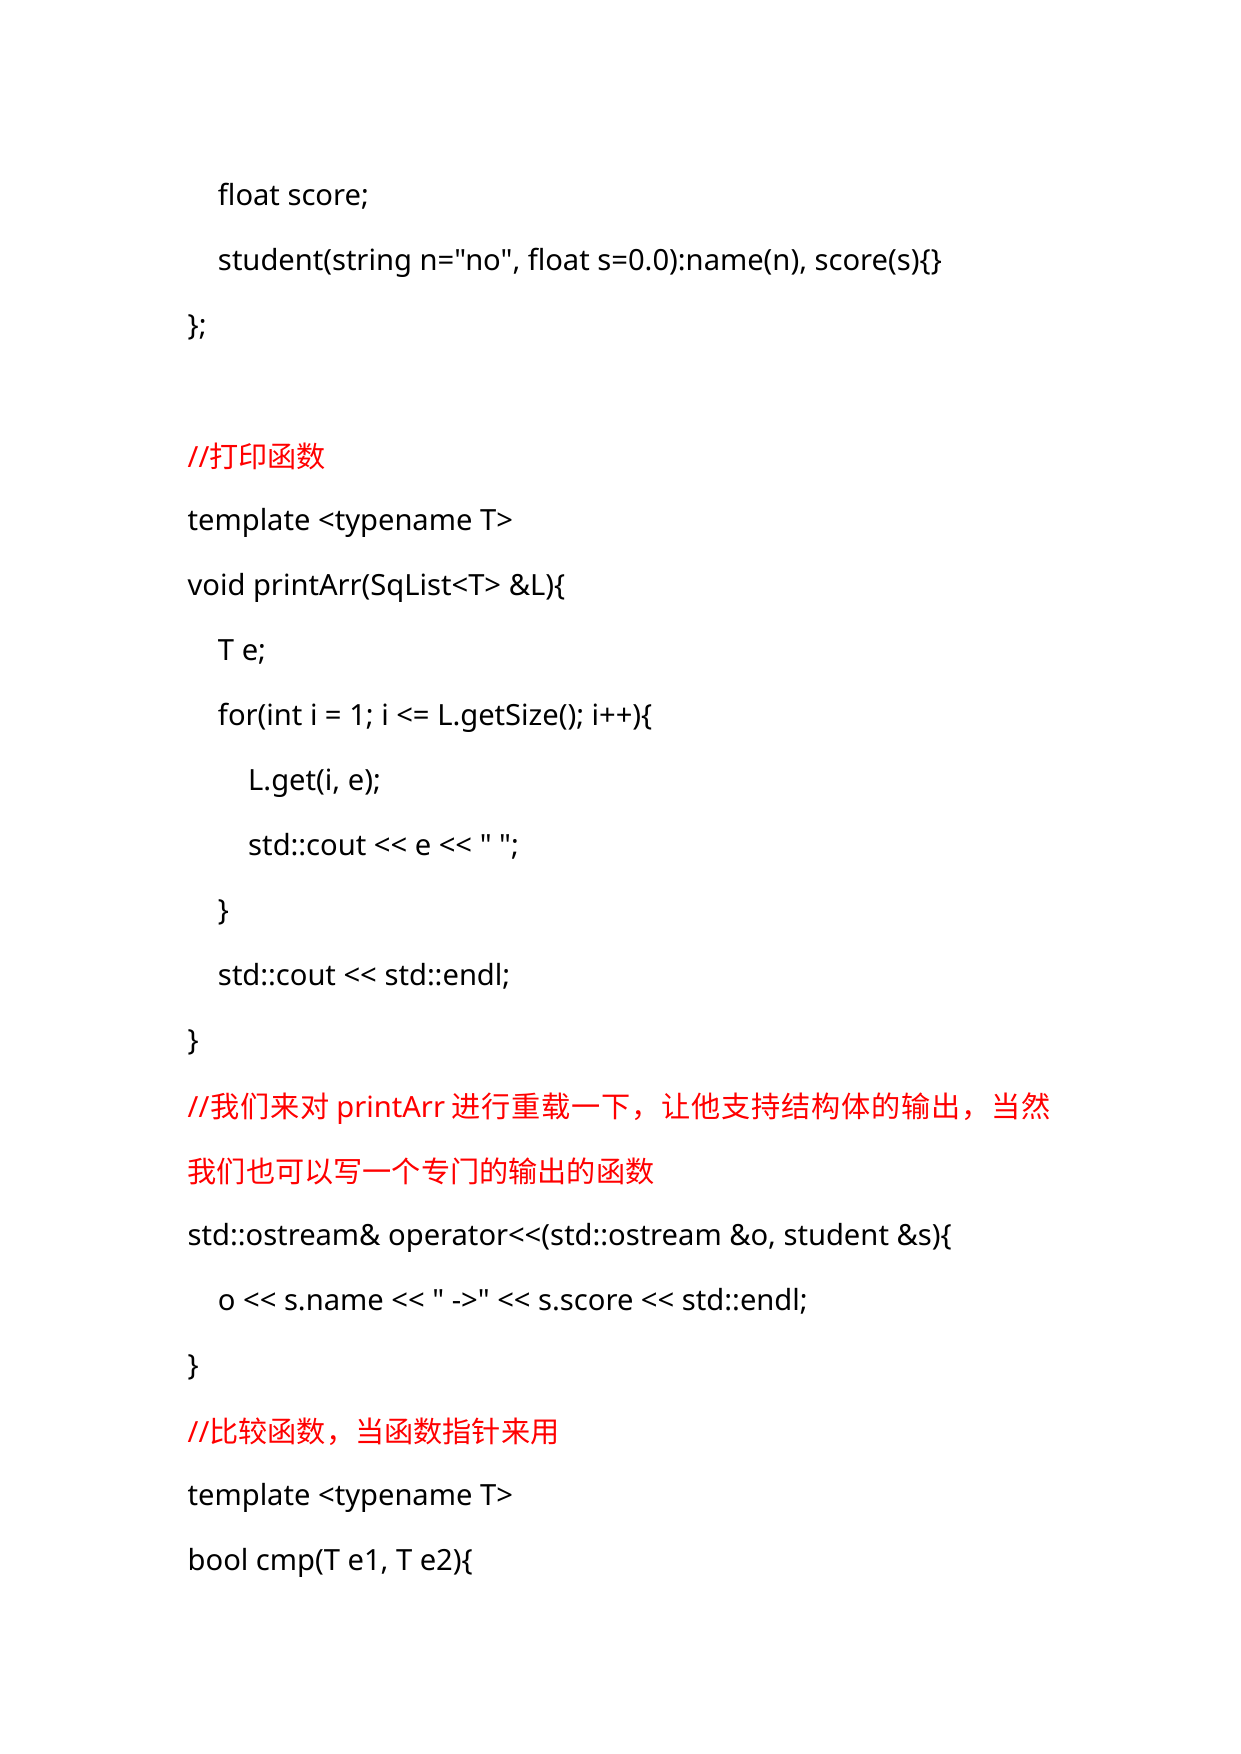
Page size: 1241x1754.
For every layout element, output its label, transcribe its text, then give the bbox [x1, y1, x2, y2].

list std::ostream& operator<<(std::ostream &o, student &s){ [187, 1202, 1053, 1267]
list bool cmp(T e1, T e2){ [187, 1527, 1053, 1592]
list o << s.name << " ->" << s.score << std::endl; [187, 1267, 1053, 1332]
list T e; [187, 617, 1053, 682]
list std::cout << e << " "; [187, 812, 1053, 877]
list template <typename T> [187, 487, 1053, 552]
list //比较函数，当函数指针来用 [187, 1397, 1053, 1462]
list } [187, 877, 1053, 942]
list for(int i = 1; i <= L.getSize(); i++){ [187, 682, 1053, 747]
list }; [187, 292, 1053, 357]
list L.get(i, e); [187, 747, 1053, 812]
list std::cout << std::endl; [187, 942, 1053, 1007]
list float score; [187, 162, 1053, 227]
list void printArr(SqList<T> &L){ [187, 552, 1053, 617]
list student(string n="no", float s=0.0):name(n), score(s){} [187, 227, 1053, 292]
list } [187, 1007, 1053, 1072]
list } [187, 1332, 1053, 1397]
list //打印函数 [187, 422, 1053, 487]
list //我们来对printArr进行重载一下，让他支持结构体的输出，当然我们也可以写一个专门的输出的函数 [187, 1072, 1053, 1202]
list template <typename T> [187, 1462, 1053, 1527]
